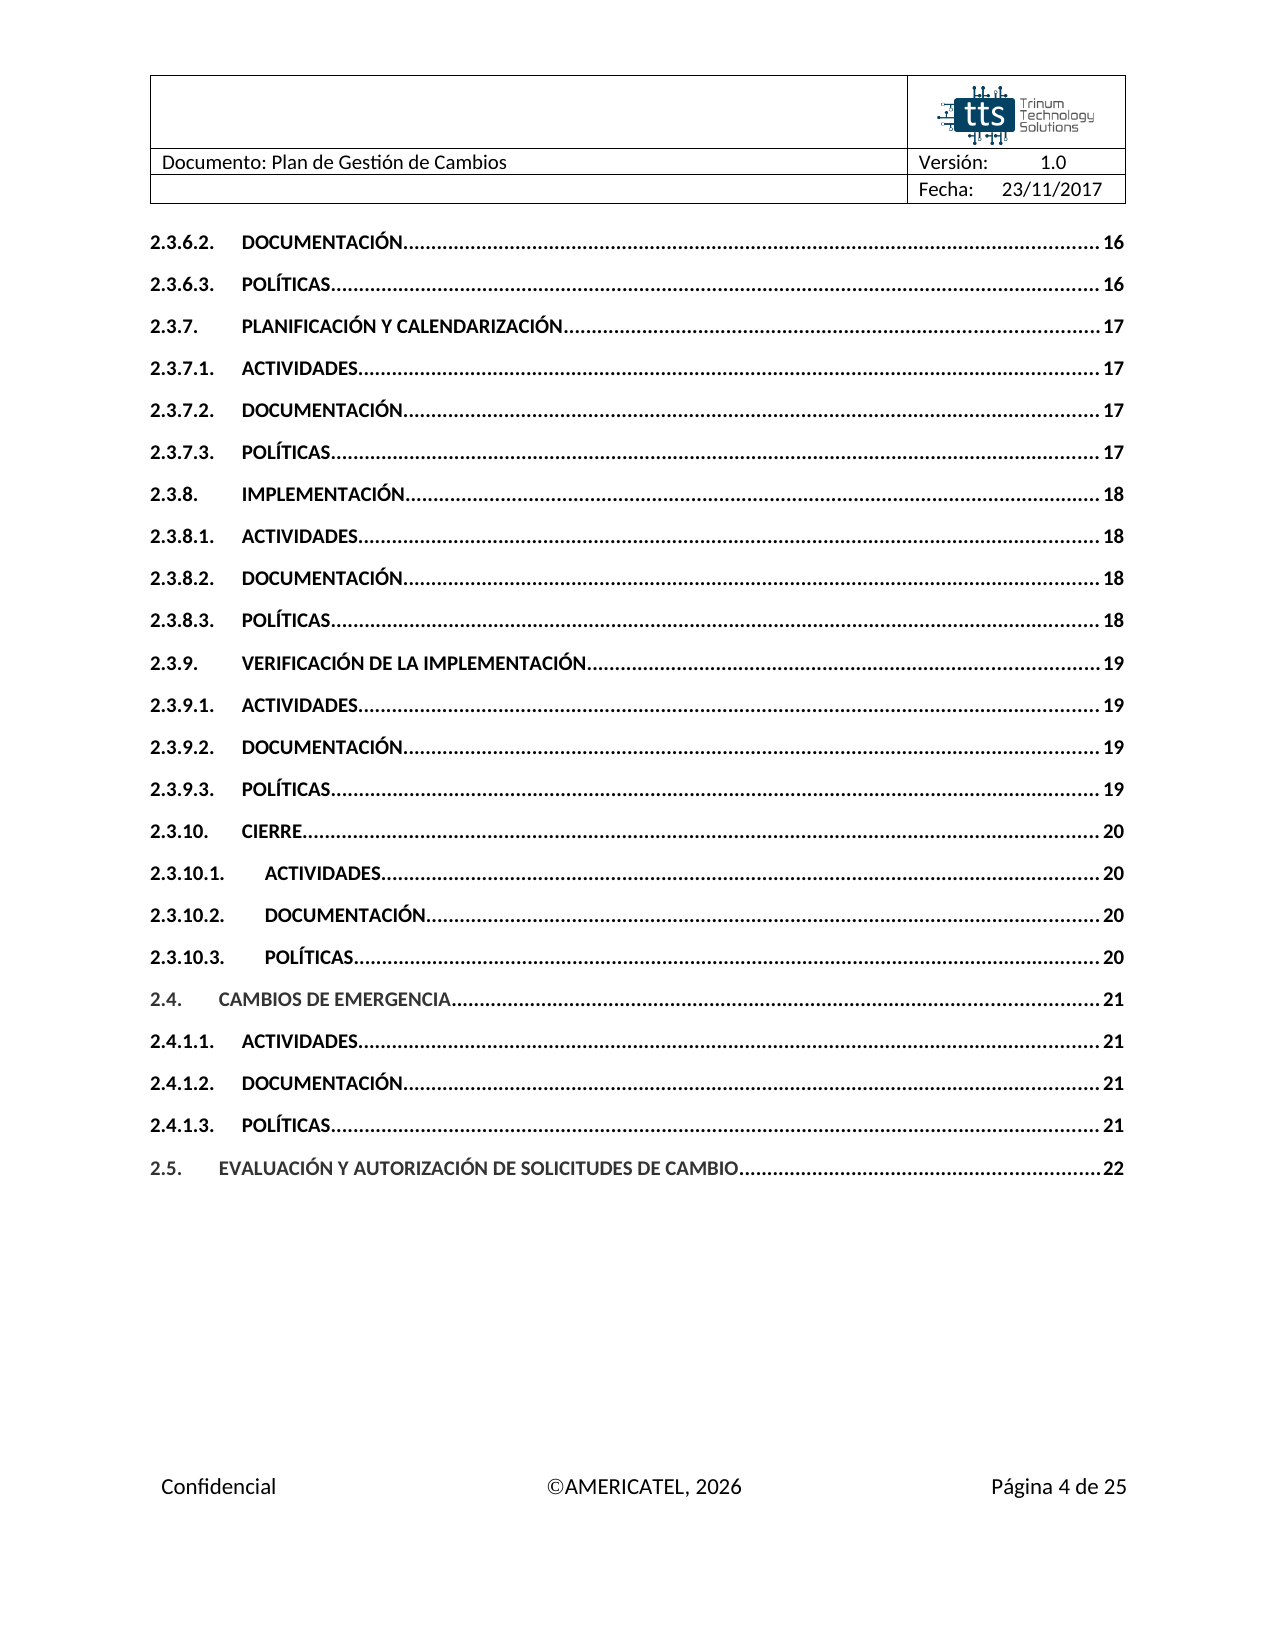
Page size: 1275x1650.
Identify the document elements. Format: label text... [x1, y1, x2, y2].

text 2.4. Cambios de emergencia 21 [150, 986, 1125, 1012]
text 2.3.7.3. Políticas 17 [150, 439, 1125, 465]
text 2.3.8. Implementación 18 [150, 481, 1125, 507]
picture [992, 107, 1004, 125]
text 2.3.10.1. Actividades 20 [150, 860, 1125, 886]
text 2.3.9. Verificación de la Implementación 19 [150, 650, 1125, 675]
text 2.3.8.1. Actividades 18 [150, 523, 1125, 549]
text 2.5. Evaluación y Autorización de Solicitudes de Cambio 22 [150, 1155, 1125, 1180]
picture [966, 103, 975, 125]
text 2.4.1.1. Actividades 21 [150, 1028, 1125, 1054]
picture [976, 86, 999, 97]
text 2.3.9.2. Documentación 19 [150, 734, 1125, 759]
text 2.4.1.3. Políticas 21 [150, 1113, 1125, 1138]
text 2.3.9.3. Políticas 19 [150, 776, 1125, 801]
text 2.3.8.3. Políticas 18 [150, 608, 1125, 633]
text 2.3.7.1. Actividades 17 [150, 355, 1125, 381]
text 2.3.7. Planificación y Calendarización 17 [150, 313, 1125, 338]
text 2.3.9.1. Actividades 19 [150, 692, 1125, 717]
text 2.3.7.2. Documentación 17 [150, 397, 1125, 423]
text 2.3.10. Cierre 20 [150, 818, 1125, 843]
text 2.3.10.3. Políticas 20 [150, 944, 1125, 970]
text 2.3.10.2. Documentación 20 [150, 902, 1125, 928]
picture [979, 103, 988, 125]
text 2.3.6.3. Políticas 16 [150, 271, 1125, 296]
text 2.3.8.2. Documentación 18 [150, 566, 1125, 591]
text 2.4.1.2. Documentación 21 [150, 1071, 1125, 1096]
picture [937, 86, 1094, 145]
text 2.3.6.2. Documentación 16 [150, 229, 1125, 254]
